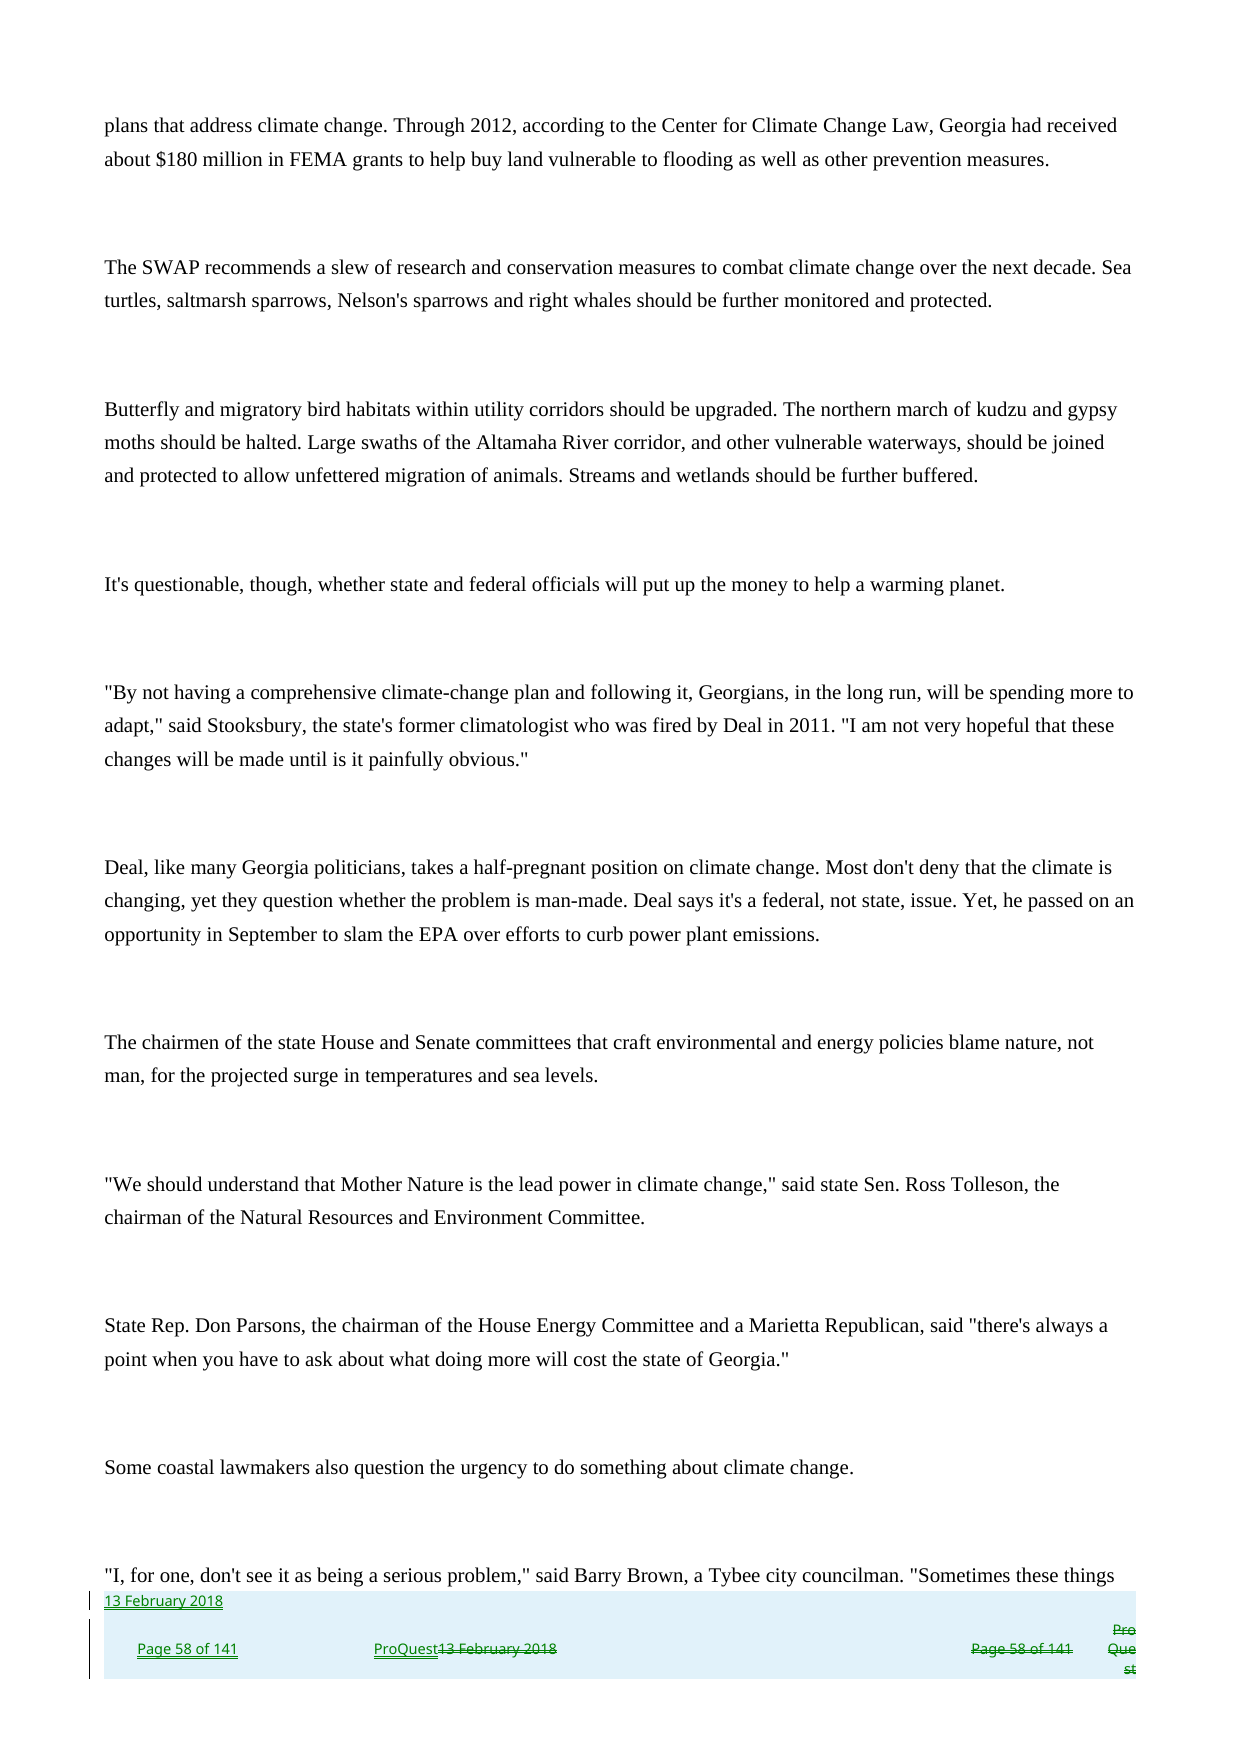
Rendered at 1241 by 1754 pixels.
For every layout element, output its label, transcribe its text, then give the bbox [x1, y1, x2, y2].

text State Rep. Don Parsons, the chairman of the House Energy Committee and a Marietta Republican, said "there's always a point when you have to ask about what doing more will cost the state of Georgia." [104, 1304, 1136, 1371]
text The chairmen of the state House and Senate committees that craft environmental and energy policies blame nature, not man, for the projected surge in temperatures and sea levels. [104, 1021, 1136, 1087]
text Butterfly and migratory bird habitats within utility corridors should be upgraded. The northern march of kudzu and gypsy moths should be halted. Large swaths of the Altamaha River corridor, and other vulnerable waterways, should be joined and protected to allow unfettered migration of animals. Streams and wetlands should be further buffered. [104, 387, 1136, 487]
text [104, 104, 1136, 171]
text Some coastal lawmakers also question the urgency to do something about climate change. [104, 1446, 1136, 1479]
text "We should understand that Mother Nature is the lead power in climate change," said state Sen. Ross Tolleson, the chairman of the Natural Resources and Environment Committee. [104, 1162, 1136, 1229]
text "By not having a comprehensive climate-change plan and following it, Georgians, in the long run, will be spending more to adapt," said Stooksbury, the state's former climatologist who was fired by Deal in 2011. "I am not very hopeful that these changes will be made until is it painfully obvious." [104, 671, 1136, 771]
text Deal, like many Georgia politicians, takes a half-pregnant position on climate change. Most don't deny that the climate is changing, yet they question whether the problem is man-made. Deal says it's a federal, not state, issue. Yet, he passed on an opportunity in September to slam the EPA over efforts to curb power plant emissions. [104, 846, 1136, 946]
text It's questionable, though, whether state and federal officials will put up the money to help a warming planet. [104, 562, 1136, 596]
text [104, 1554, 1136, 1587]
text The SWAP recommends a slew of research and conservation measures to combat climate change over the next decade. Sea turtles, saltmarsh sparrows, Nelson's sparrows and right whales should be further monitored and protected. [104, 246, 1136, 312]
